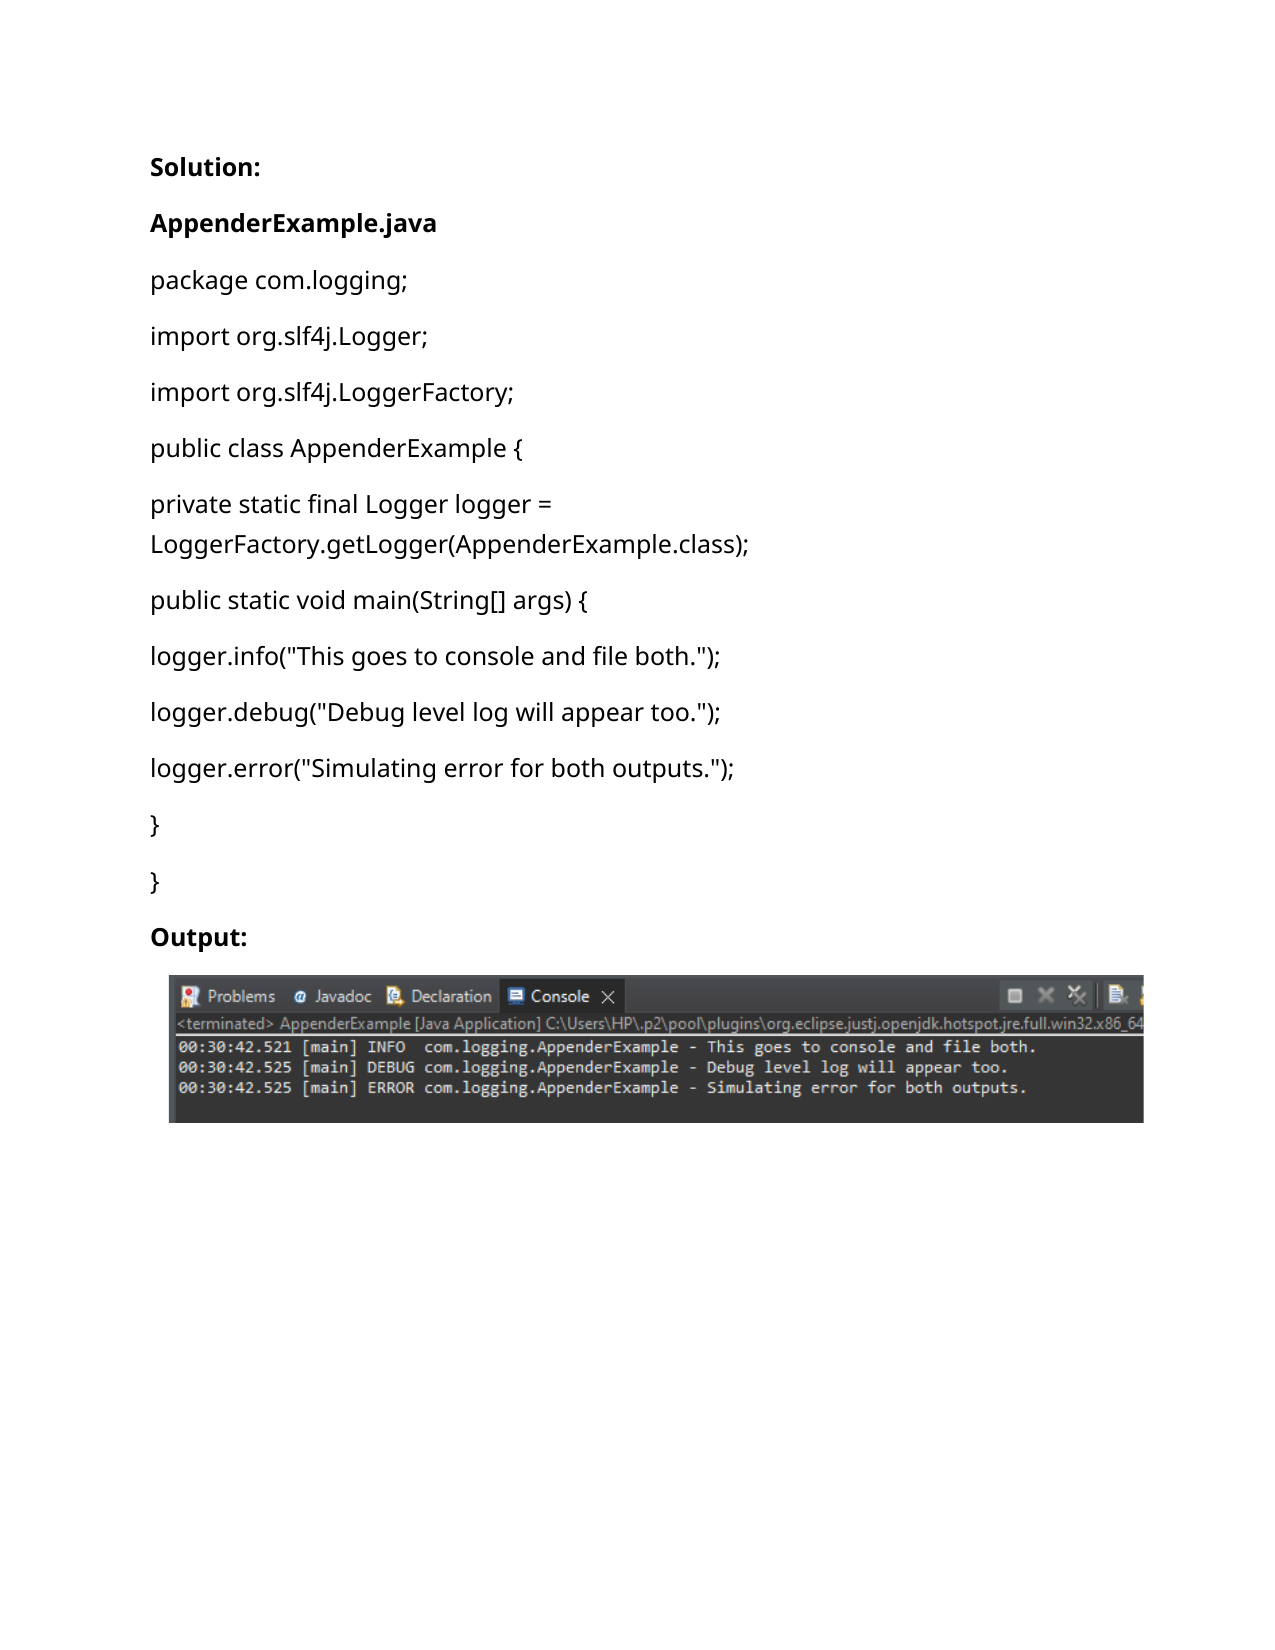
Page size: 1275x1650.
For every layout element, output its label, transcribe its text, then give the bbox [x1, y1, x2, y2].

text } [150, 863, 1125, 897]
text Output: [150, 919, 1125, 953]
text logger.debug("Debug level log will appear too."); [150, 695, 1125, 729]
text public class AppenderExample { [150, 431, 1125, 465]
text import org.slf4j.Logger; [150, 318, 1125, 352]
text logger.info("This goes to console and file both."); [150, 639, 1125, 673]
text AppenderExample.java [150, 206, 1125, 240]
text package com.logging; [150, 262, 1125, 296]
text Solution: [150, 150, 1125, 184]
text import org.slf4j.LoggerFactory; [150, 374, 1125, 409]
text } [150, 807, 1125, 841]
text private static final Logger logger = LoggerFactory.getLogger(AppenderExample.class); [150, 487, 1125, 560]
text logger.error("Simulating error for both outputs."); [150, 751, 1125, 785]
text public static void main(String[] args) { [150, 582, 1125, 617]
